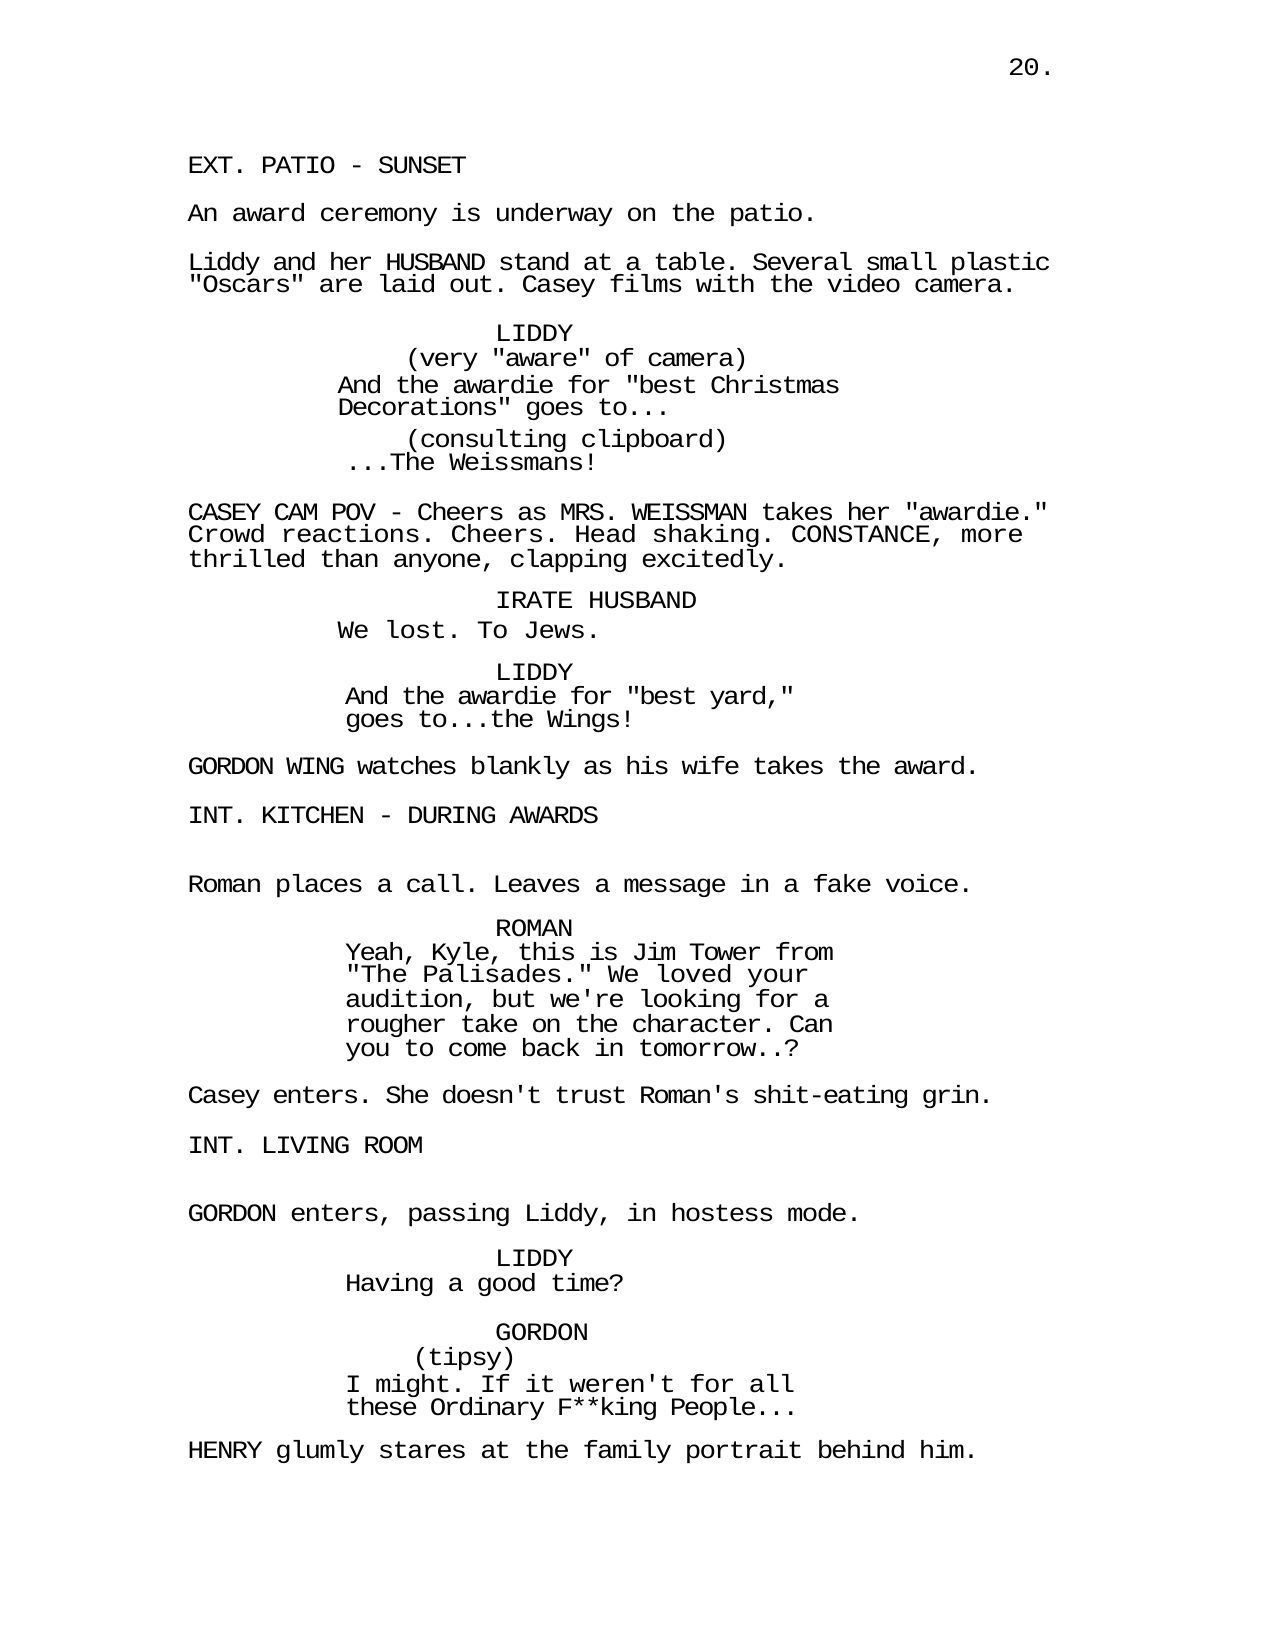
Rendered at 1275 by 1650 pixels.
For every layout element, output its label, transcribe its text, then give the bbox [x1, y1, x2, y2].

text ROMAN [495, 918, 1094, 941]
text An award ceremony is underway on the patio. [187, 200, 1094, 228]
text Having a good time? [345, 1271, 1094, 1299]
text (very "aware" of camera) [405, 346, 1094, 374]
text ...The Weissmans! [345, 452, 1094, 474]
text LIDDY [495, 1248, 1094, 1271]
text GORDON WING watches blankly as his wife takes the award. INT. KITCHEN - DURING AWARDS [187, 753, 1011, 831]
text GORDON enters, passing Liddy, in hostess mode. [187, 1201, 1094, 1229]
text IRATE HUSBAND [495, 590, 1094, 613]
text Liddy and her HUSBAND stand at a table. Several small plastic "Oscars" are laid out. Casey films with the video camera. [187, 251, 1086, 300]
text I might. If it weren't for all these Ordinary F**king People... [345, 1373, 816, 1422]
text GORDON [495, 1322, 1094, 1345]
text LIDDY [495, 662, 1094, 685]
text Yeah, Kyle, this is Jim Tower from "The Palisades." We loved your audition, but we're looking for a rougher take on the character. Can you to come back in tomorrow..? [345, 941, 854, 1064]
text 20. [187, 56, 1056, 80]
text EXT. PATIO - SUNSET [187, 155, 1094, 178]
text Roman places a call. Leaves a message in a fake voice. [187, 871, 1094, 899]
text We lost. To Jews. [337, 620, 1094, 643]
text And the awardie for "best yard," goes to...the Wings! [345, 685, 816, 734]
text (tipsy) [412, 1345, 1094, 1373]
text CASEY CAM POV - Cheers as MRS. WEISSMAN takes her "awardie." Crowd reactions. Cheers. Head shaking. CONSTANCE, more thrilled than anyone, clapping excitedly. [187, 501, 1079, 575]
text Casey enters. She doesn't trust Roman's shit-eating grin. INT. LIVING ROOM [187, 1083, 1026, 1161]
text And the awardie for "best Christmas Decorations" goes to... [337, 374, 861, 423]
text LIDDY [495, 323, 1094, 346]
text (consulting clipboard) [405, 427, 1094, 452]
text HENRY glumly stares at the family portrait behind him. [187, 1437, 1094, 1466]
